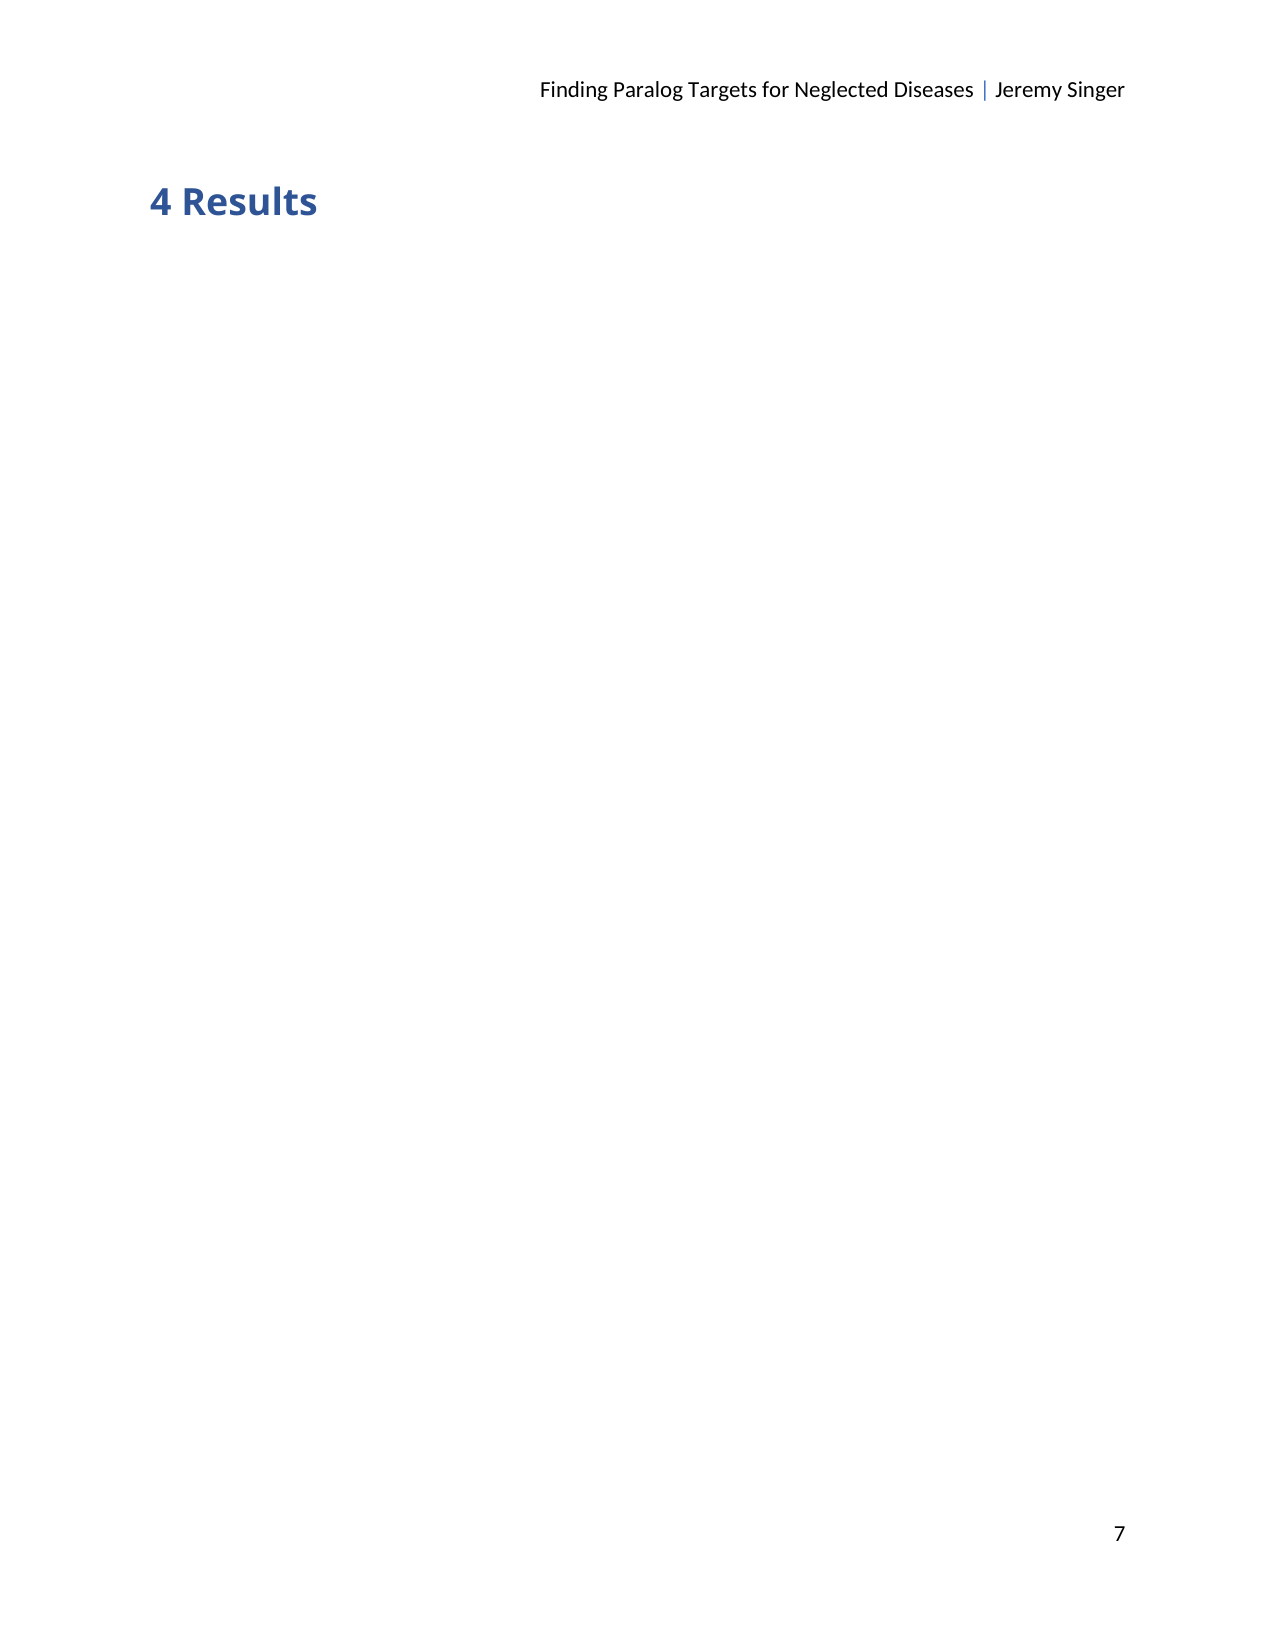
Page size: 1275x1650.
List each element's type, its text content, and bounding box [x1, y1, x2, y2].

subtitle Results [150, 175, 1125, 226]
